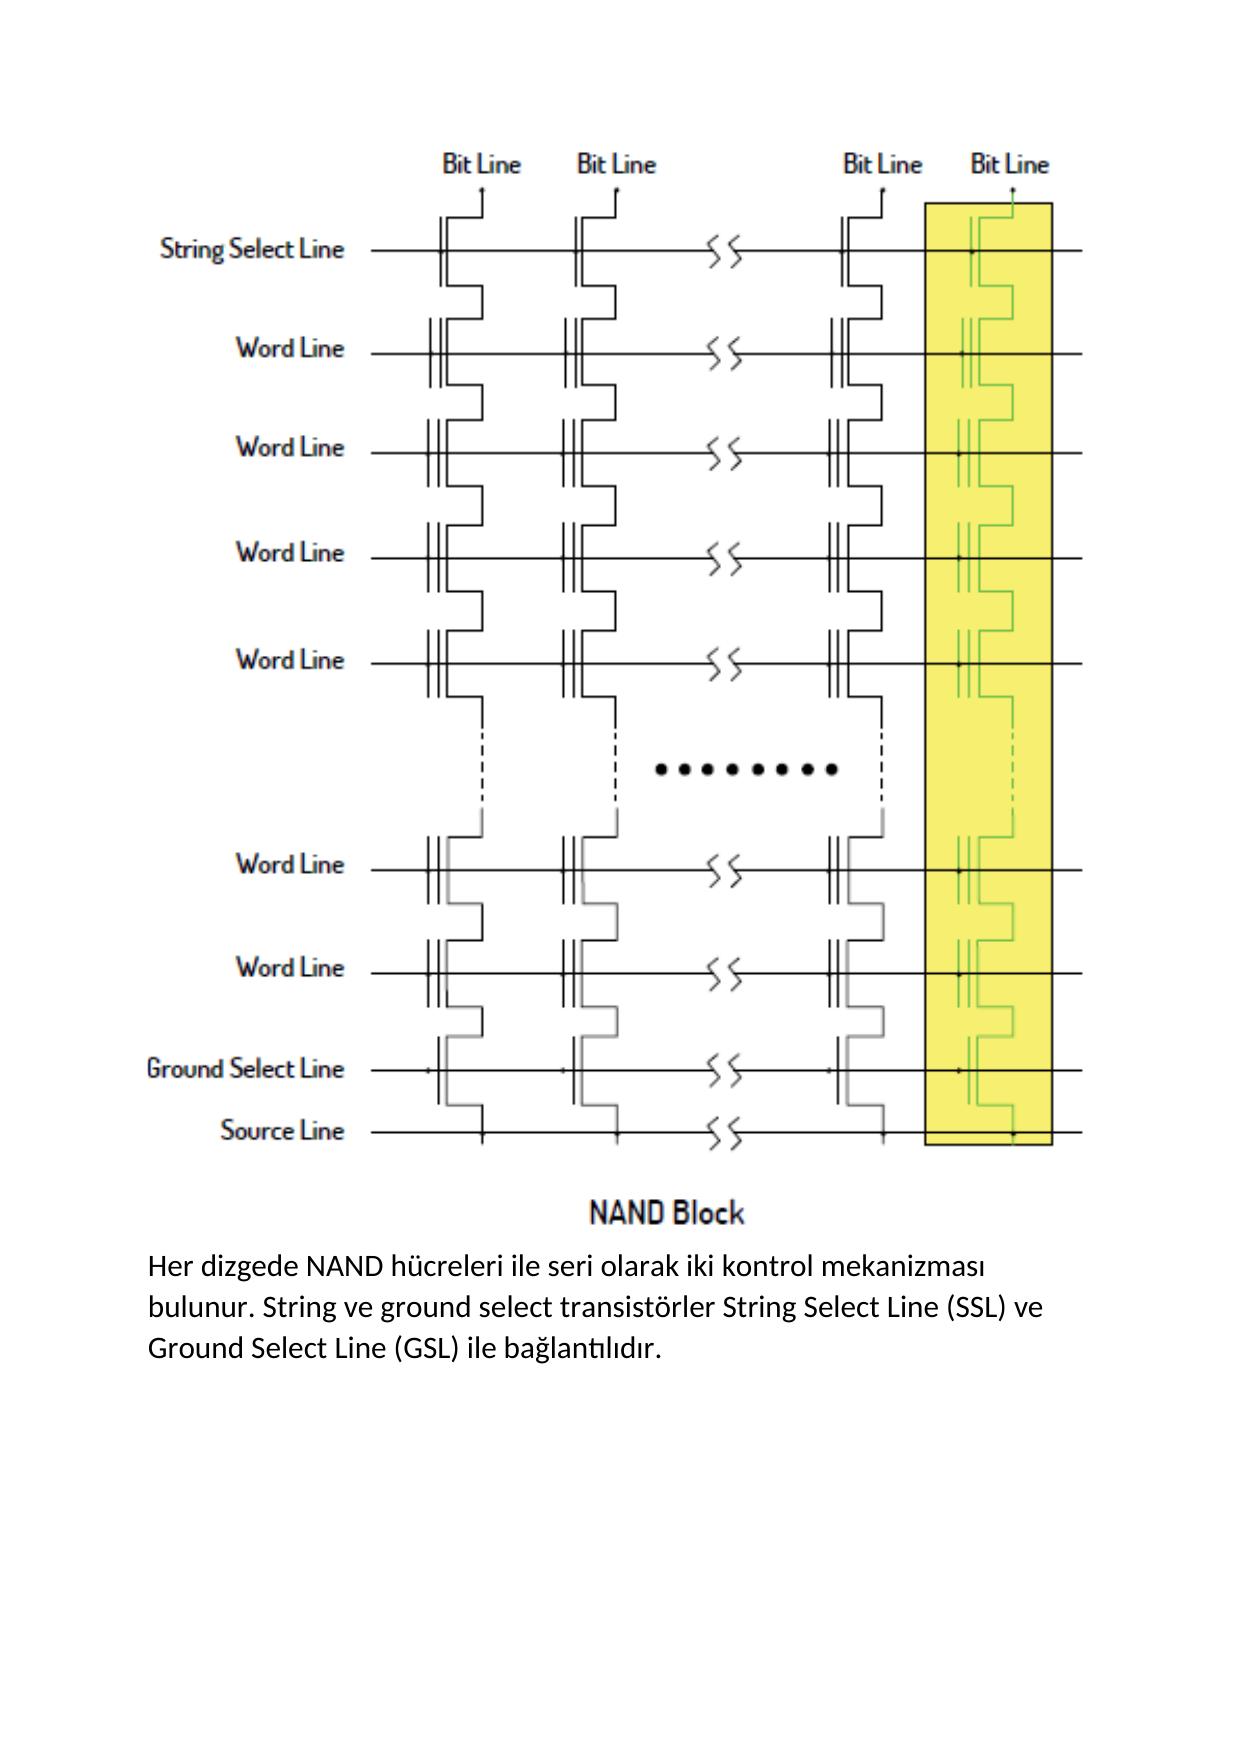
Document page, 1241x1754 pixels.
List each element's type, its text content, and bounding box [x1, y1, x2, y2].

text Her dizgede NAND hücreleri ile seri olarak iki kontrol mekanizması bulunur. String ve ground select transistörler String Select Line (SSL) ve Ground Select Line (GSL) ile bağlantılıdır. [148, 1246, 1093, 1366]
